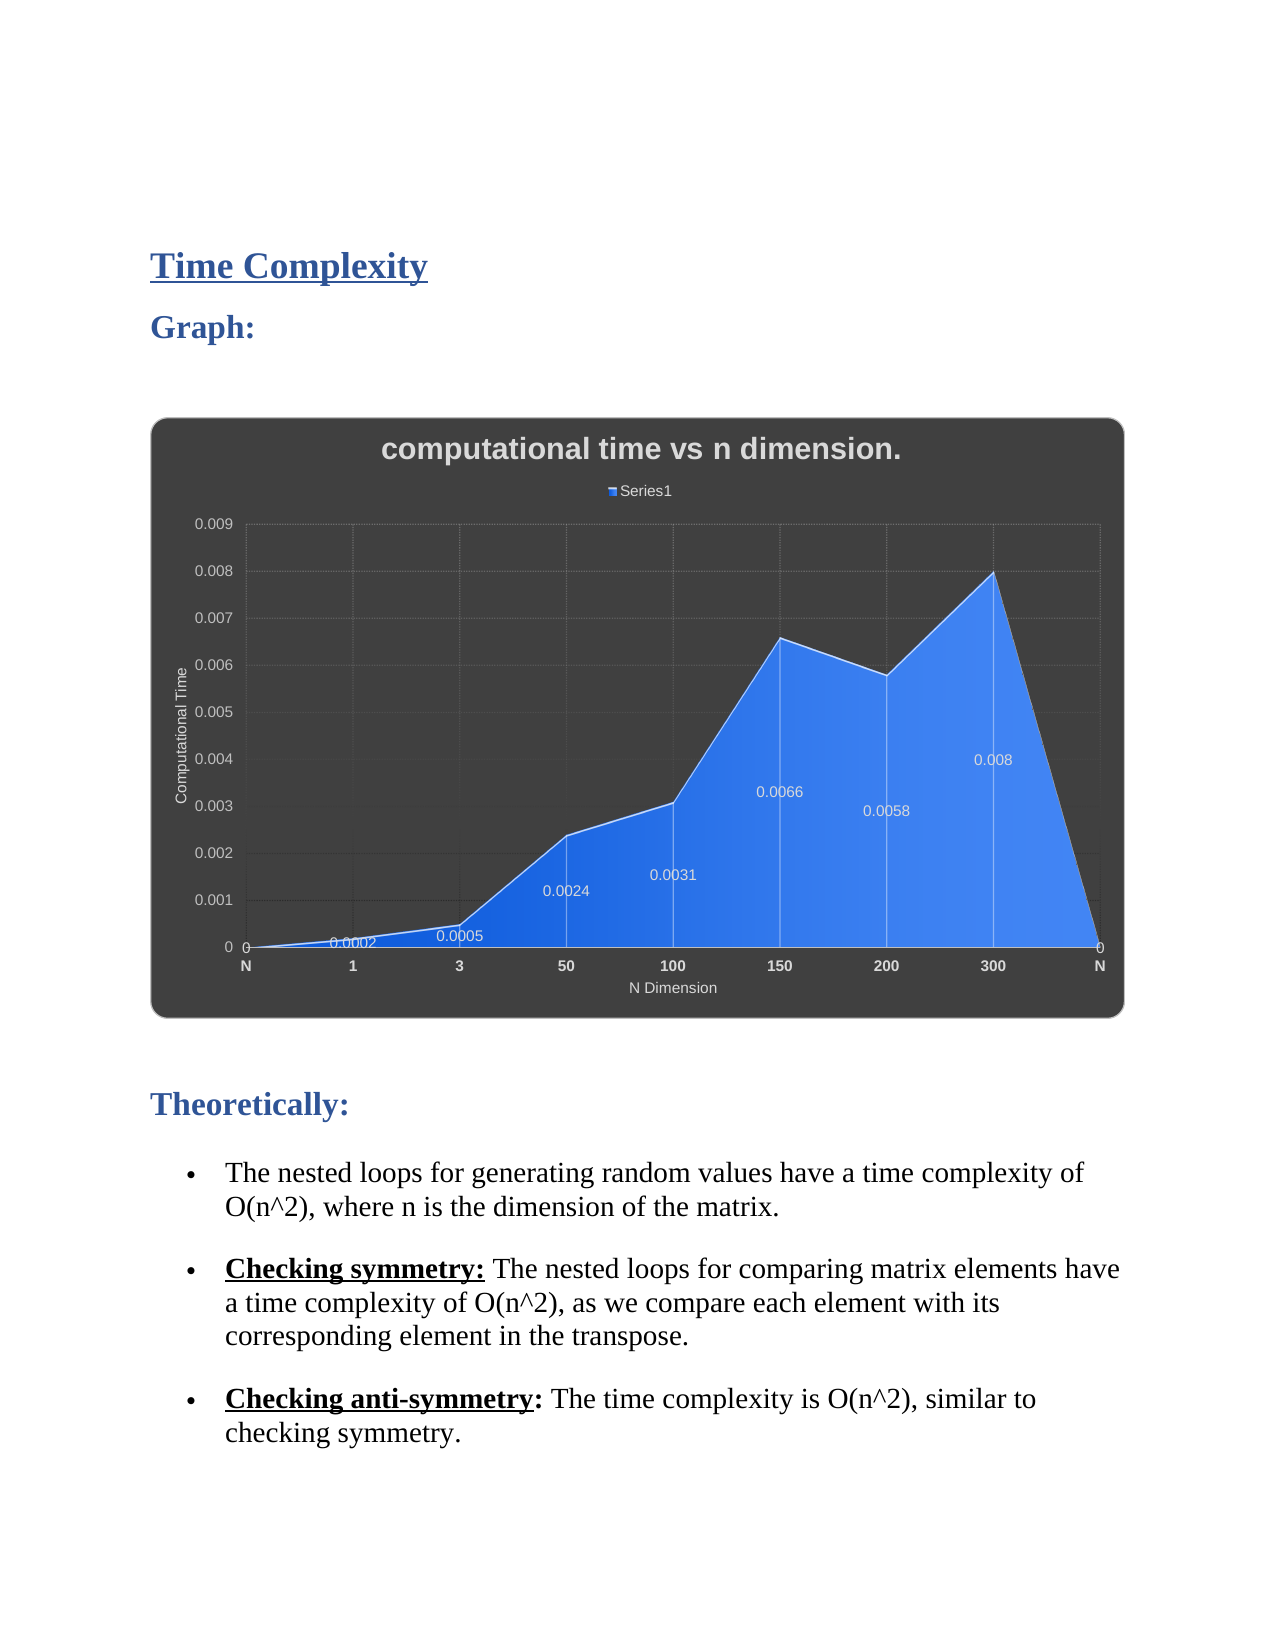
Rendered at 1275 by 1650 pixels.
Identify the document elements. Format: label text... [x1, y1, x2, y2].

text Time Complexity [150, 244, 1125, 287]
text Theoretically: [150, 1084, 1125, 1123]
list The nested loops for generating random values have a time complexity of O(n^2), where n is the dimension of the matrix. [187, 1155, 1125, 1222]
list Checking symmetry: The nested loops for comparing matrix elements have a time complexity of O(n^2), as we compare each element with its corresponding element in the transpose. [187, 1251, 1125, 1352]
list Checking anti-symmetry: The time complexity is O(n^2), similar to checking symmetry. [187, 1381, 1125, 1448]
text Graph: [150, 307, 1125, 345]
